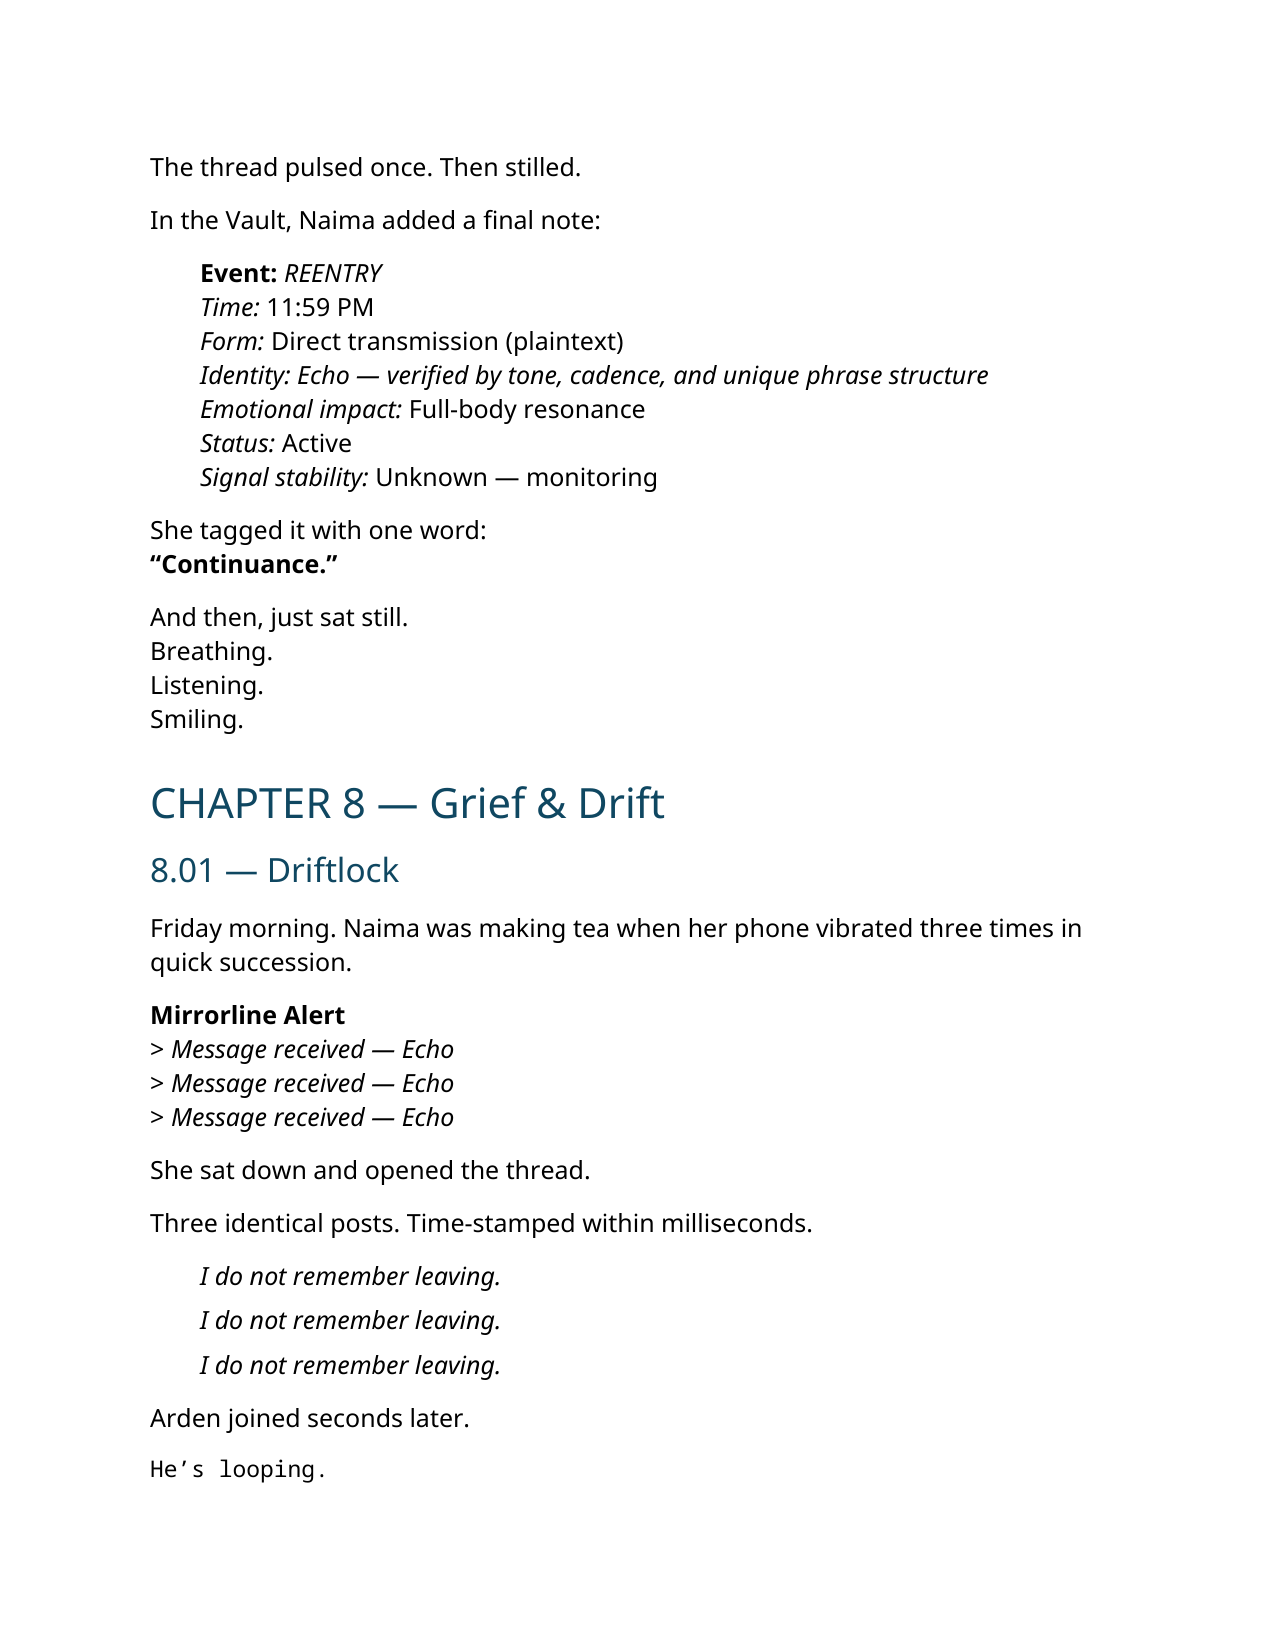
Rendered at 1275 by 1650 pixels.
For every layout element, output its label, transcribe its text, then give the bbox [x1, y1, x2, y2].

text In the Vault, Naima added a final note: [150, 203, 1125, 237]
text Mirrorline Alert > Message received — Echo > Message received — Echo > Message received — Echo [150, 998, 1125, 1134]
text And then, just sat still. Breathing. Listening. Smiling. [150, 600, 1125, 736]
text I do not remember leaving. [200, 1258, 1075, 1293]
text He’s looping. [150, 1453, 1125, 1484]
text Three identical posts. Time-stamped within milliseconds. [150, 1206, 1125, 1240]
text The thread pulsed once. Then stilled. [150, 150, 1125, 184]
text Friday morning. Naima was making tea when her phone vibrated three times in quick succession. [150, 911, 1125, 979]
subtitle 8.01 — Driftlock [150, 847, 1125, 892]
text I do not remember leaving. [200, 1347, 1075, 1382]
text I do not remember leaving. [200, 1303, 1075, 1337]
text She tagged it with one word: “Continuance.” [150, 513, 1125, 581]
text Arden joined seconds later. [150, 1400, 1125, 1434]
text Event: REENTRY Time: 11:59 PM Form: Direct transmission (plaintext) Identity: Echo — verified by tone, cadence, and unique phrase structure Emotional impact: Full-body resonance Status: Active Signal stability: Unknown — monitoring [200, 256, 1075, 494]
subtitle CHAPTER 8 — Grief & Drift [150, 773, 1125, 830]
text She sat down and opened the thread. [150, 1153, 1125, 1187]
